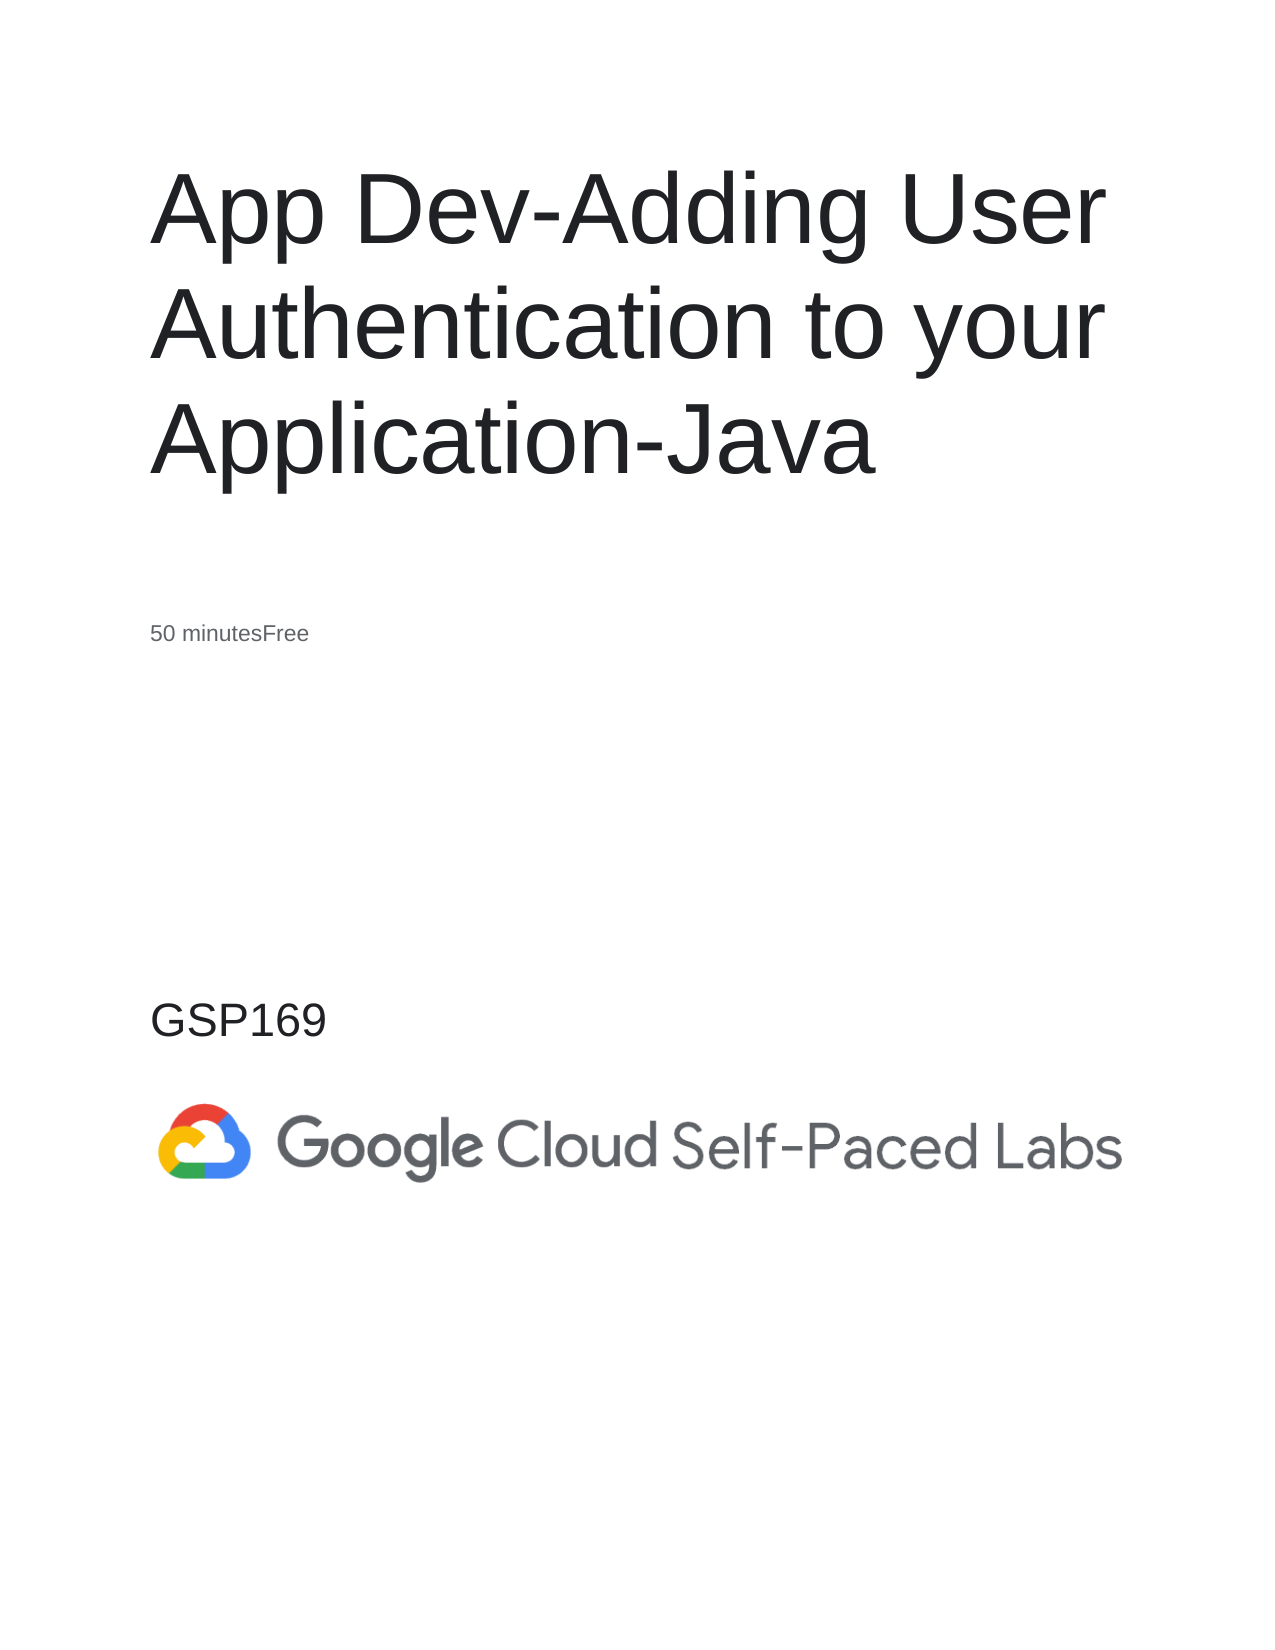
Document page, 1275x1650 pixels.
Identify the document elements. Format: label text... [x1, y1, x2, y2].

text 50 minutesFree [150, 620, 1125, 646]
subtitle App Dev-Adding User Authentication to your Application-Java [150, 150, 1125, 495]
picture [150, 1100, 1125, 1188]
subtitle GSP169 [150, 992, 1125, 1046]
